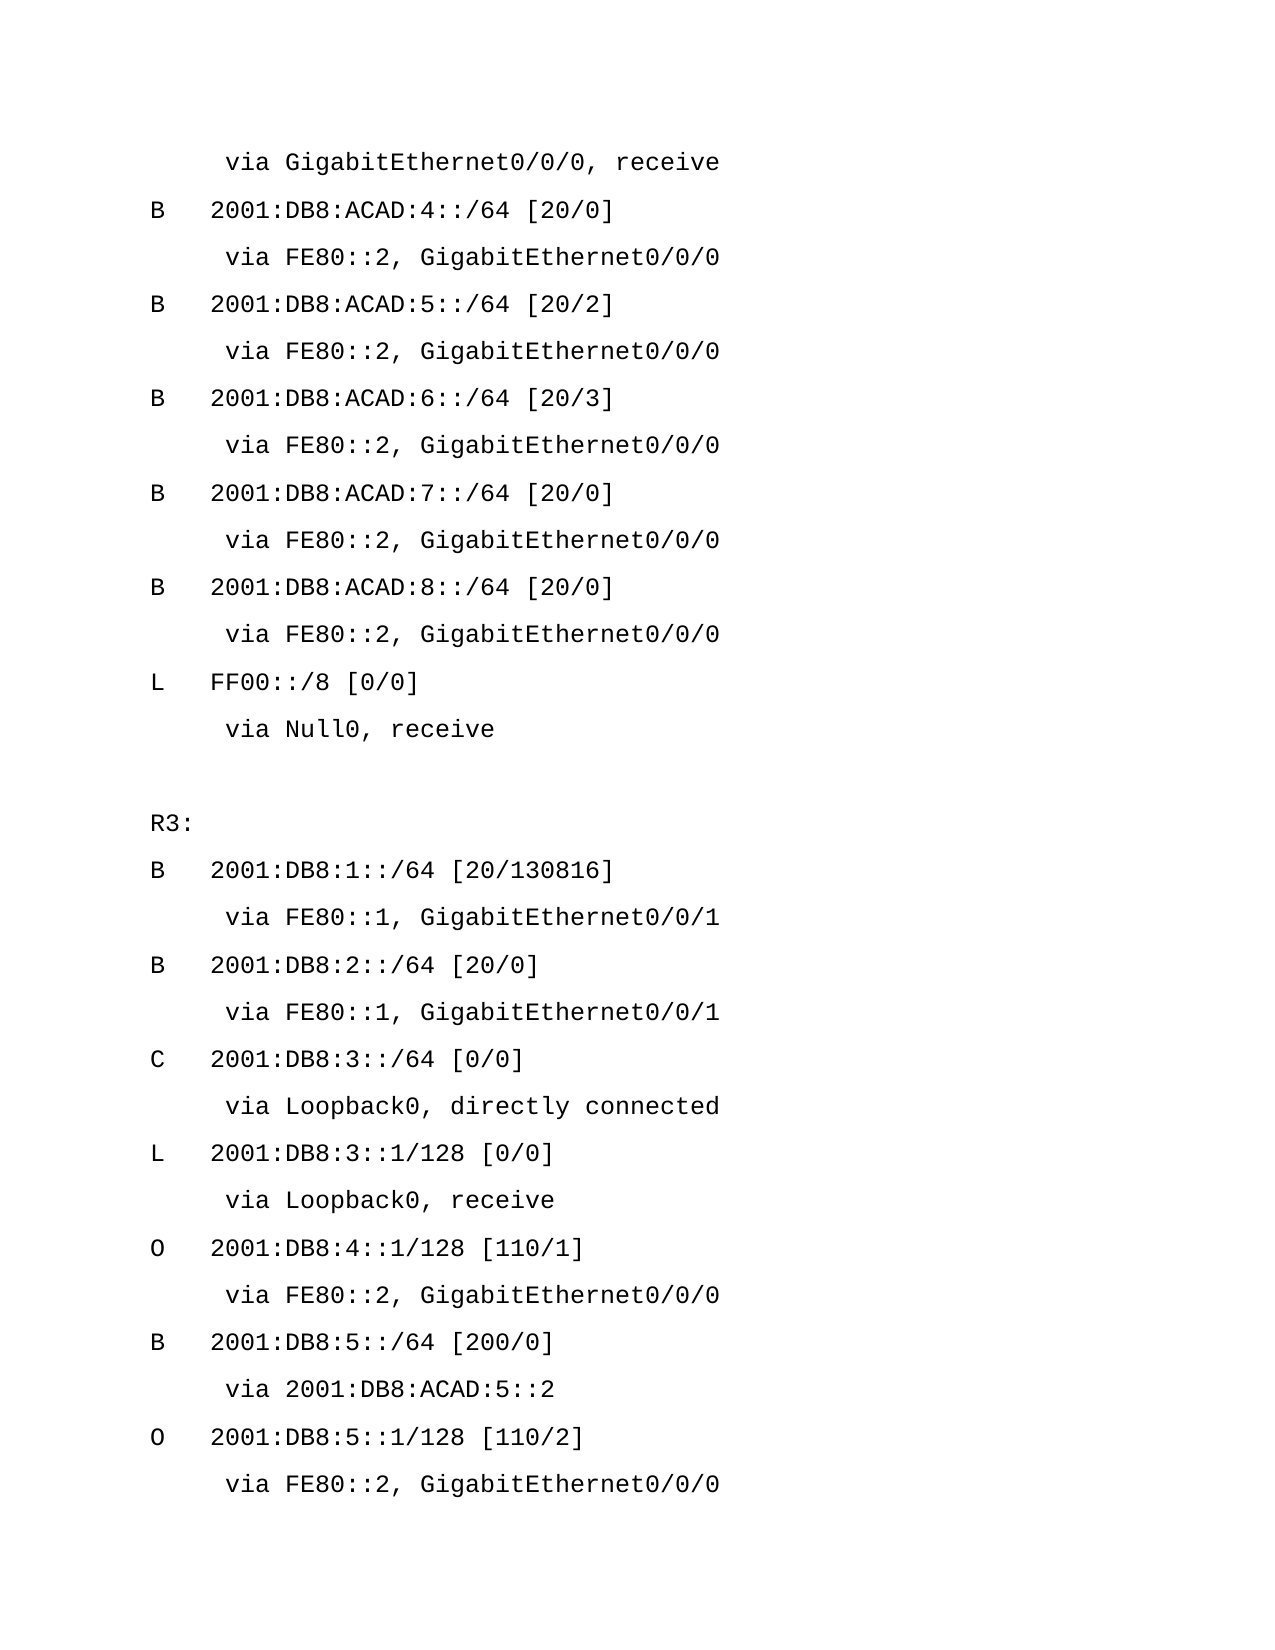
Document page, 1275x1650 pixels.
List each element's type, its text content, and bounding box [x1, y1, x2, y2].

text O 2001:DB8:4::1/128 [110/1] [150, 1235, 1125, 1264]
text via FE80::2, GigabitEthernet0/0/0 [150, 527, 1125, 556]
text B 2001:DB8:5::/64 [200/0] [150, 1330, 1125, 1358]
text L 2001:DB8:3::1/128 [0/0] [150, 1141, 1125, 1169]
text via FE80::2, GigabitEthernet0/0/0 [150, 1282, 1125, 1311]
text B 2001:DB8:ACAD:4::/64 [20/0] [150, 197, 1125, 226]
text via Null0, receive [150, 716, 1125, 744]
text B 2001:DB8:ACAD:8::/64 [20/0] [150, 575, 1125, 603]
text B 2001:DB8:ACAD:7::/64 [20/0] [150, 480, 1125, 509]
text via GigabitEthernet0/0/0, receive [150, 150, 1125, 178]
text C 2001:DB8:3::/64 [0/0] [150, 1047, 1125, 1075]
text via FE80::2, GigabitEthernet0/0/0 [150, 244, 1125, 273]
text via FE80::2, GigabitEthernet0/0/0 [150, 433, 1125, 461]
text via Loopback0, directly connected [150, 1094, 1125, 1122]
text via FE80::2, GigabitEthernet0/0/0 [150, 622, 1125, 650]
text O 2001:DB8:5::1/128 [110/2] [150, 1424, 1125, 1452]
text via FE80::2, GigabitEthernet0/0/0 [150, 339, 1125, 367]
text B 2001:DB8:2::/64 [20/0] [150, 952, 1125, 981]
text via 2001:DB8:ACAD:5::2 [150, 1377, 1125, 1405]
text via FE80::1, GigabitEthernet0/0/1 [150, 905, 1125, 933]
text via FE80::1, GigabitEthernet0/0/1 [150, 999, 1125, 1028]
text L FF00::/8 [0/0] [150, 669, 1125, 697]
text B 2001:DB8:ACAD:5::/64 [20/2] [150, 292, 1125, 320]
text via Loopback0, receive [150, 1188, 1125, 1216]
text R3: [150, 811, 1125, 839]
text B 2001:DB8:1::/64 [20/130816] [150, 858, 1125, 886]
text via FE80::2, GigabitEthernet0/0/0 [150, 1471, 1125, 1499]
text B 2001:DB8:ACAD:6::/64 [20/3] [150, 386, 1125, 414]
